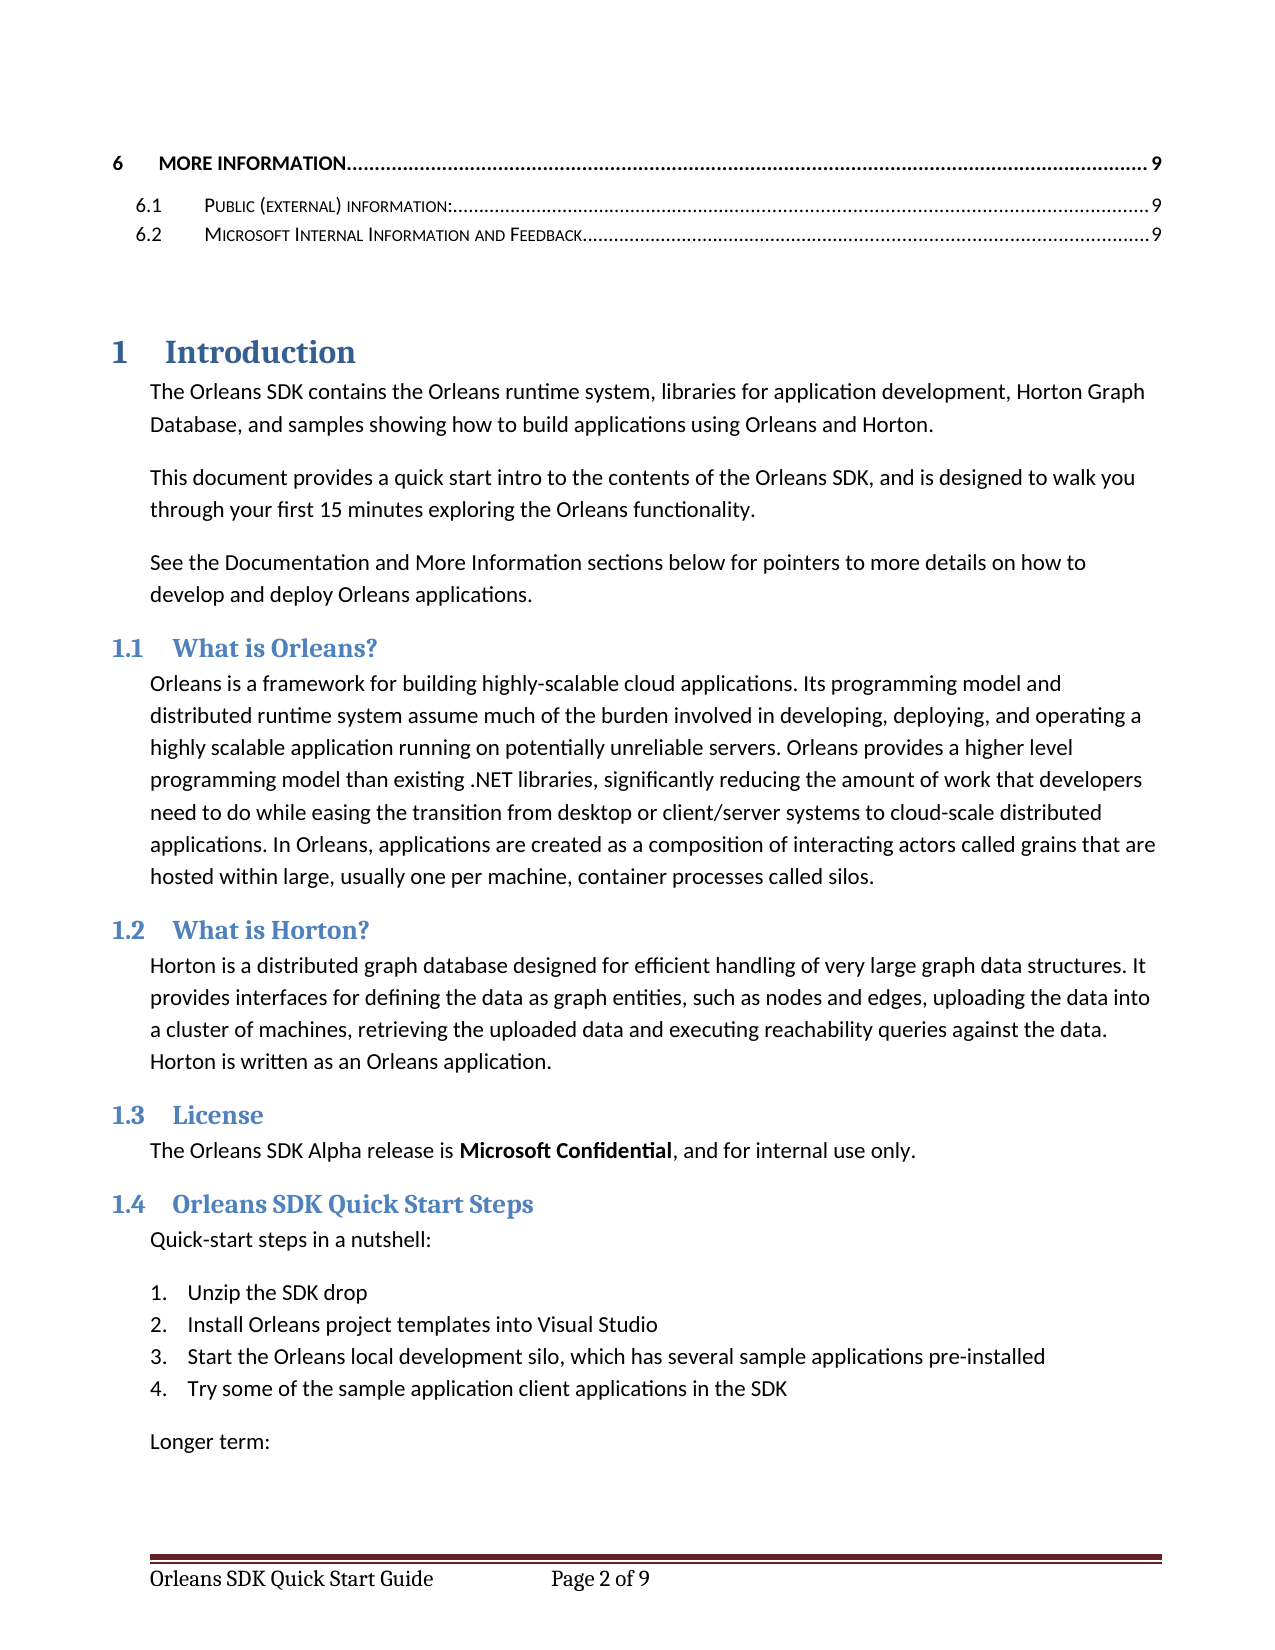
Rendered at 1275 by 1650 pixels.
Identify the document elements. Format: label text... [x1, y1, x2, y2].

text Horton is a distributed graph database designed for efficient handling of very large graph data structures. It provides interfaces for defining the data as graph entities, such as nodes and edges, uploading the data into a cluster of machines, retrieving the uploaded data and executing reachability queries against the data. Horton is written as an Orleans application. [150, 951, 1162, 1075]
text Quick-start steps in a nutshell: [150, 1225, 1162, 1253]
list Try some of the sample application client applications in the SDK [150, 1374, 1162, 1402]
subtitle Orleans SDK Quick Start Steps [112, 1189, 1162, 1220]
text 6 More Information 9 [112, 150, 1162, 175]
text Orleans is a framework for building highly-scalable cloud applications. Its programming model and distributed runtime system assume much of the burden involved in developing, deploying, and operating a highly scalable application running on potentially unreliable servers. Orleans provides a higher level programming model than existing .NET libraries, significantly reducing the amount of work that developers need to do while easing the transition from desktop or client/server systems to cloud-scale distributed applications. In Orleans, applications are created as a composition of interacting actors called grains that are hosted within large, usually one per machine, container processes called silos. [150, 669, 1162, 890]
list Start the Orleans local development silo, which has several sample applications pre-installed [150, 1342, 1162, 1370]
subtitle What is Orleans? [112, 633, 1162, 664]
text This document provides a quick start intro to the contents of the Orleans SDK, and is designed to walk you through your first 15 minutes exploring the Orleans functionality. [150, 463, 1162, 523]
list Install Orleans project templates into Visual Studio [150, 1310, 1162, 1338]
subtitle What is Horton? [112, 915, 1162, 946]
text 6.2 Microsoft Internal Information and Feedback 9 [135, 222, 1162, 247]
list Unzip the SDK drop [150, 1278, 1162, 1306]
text 6.1 Public (external) information: 9 [135, 192, 1162, 217]
text Longer term: [150, 1427, 1162, 1455]
subtitle License [112, 1100, 1162, 1131]
text See the Documentation and More Information sections below for pointers to more details on how to develop and deploy Orleans applications. [150, 548, 1162, 608]
subtitle Introduction [112, 333, 1162, 372]
text The Orleans SDK contains the Orleans runtime system, libraries for application development, Horton Graph Database, and samples showing how to build applications using Orleans and Horton. [150, 377, 1162, 438]
text The Orleans SDK Alpha release is Microsoft Confidential, and for internal use only. [150, 1136, 1162, 1164]
